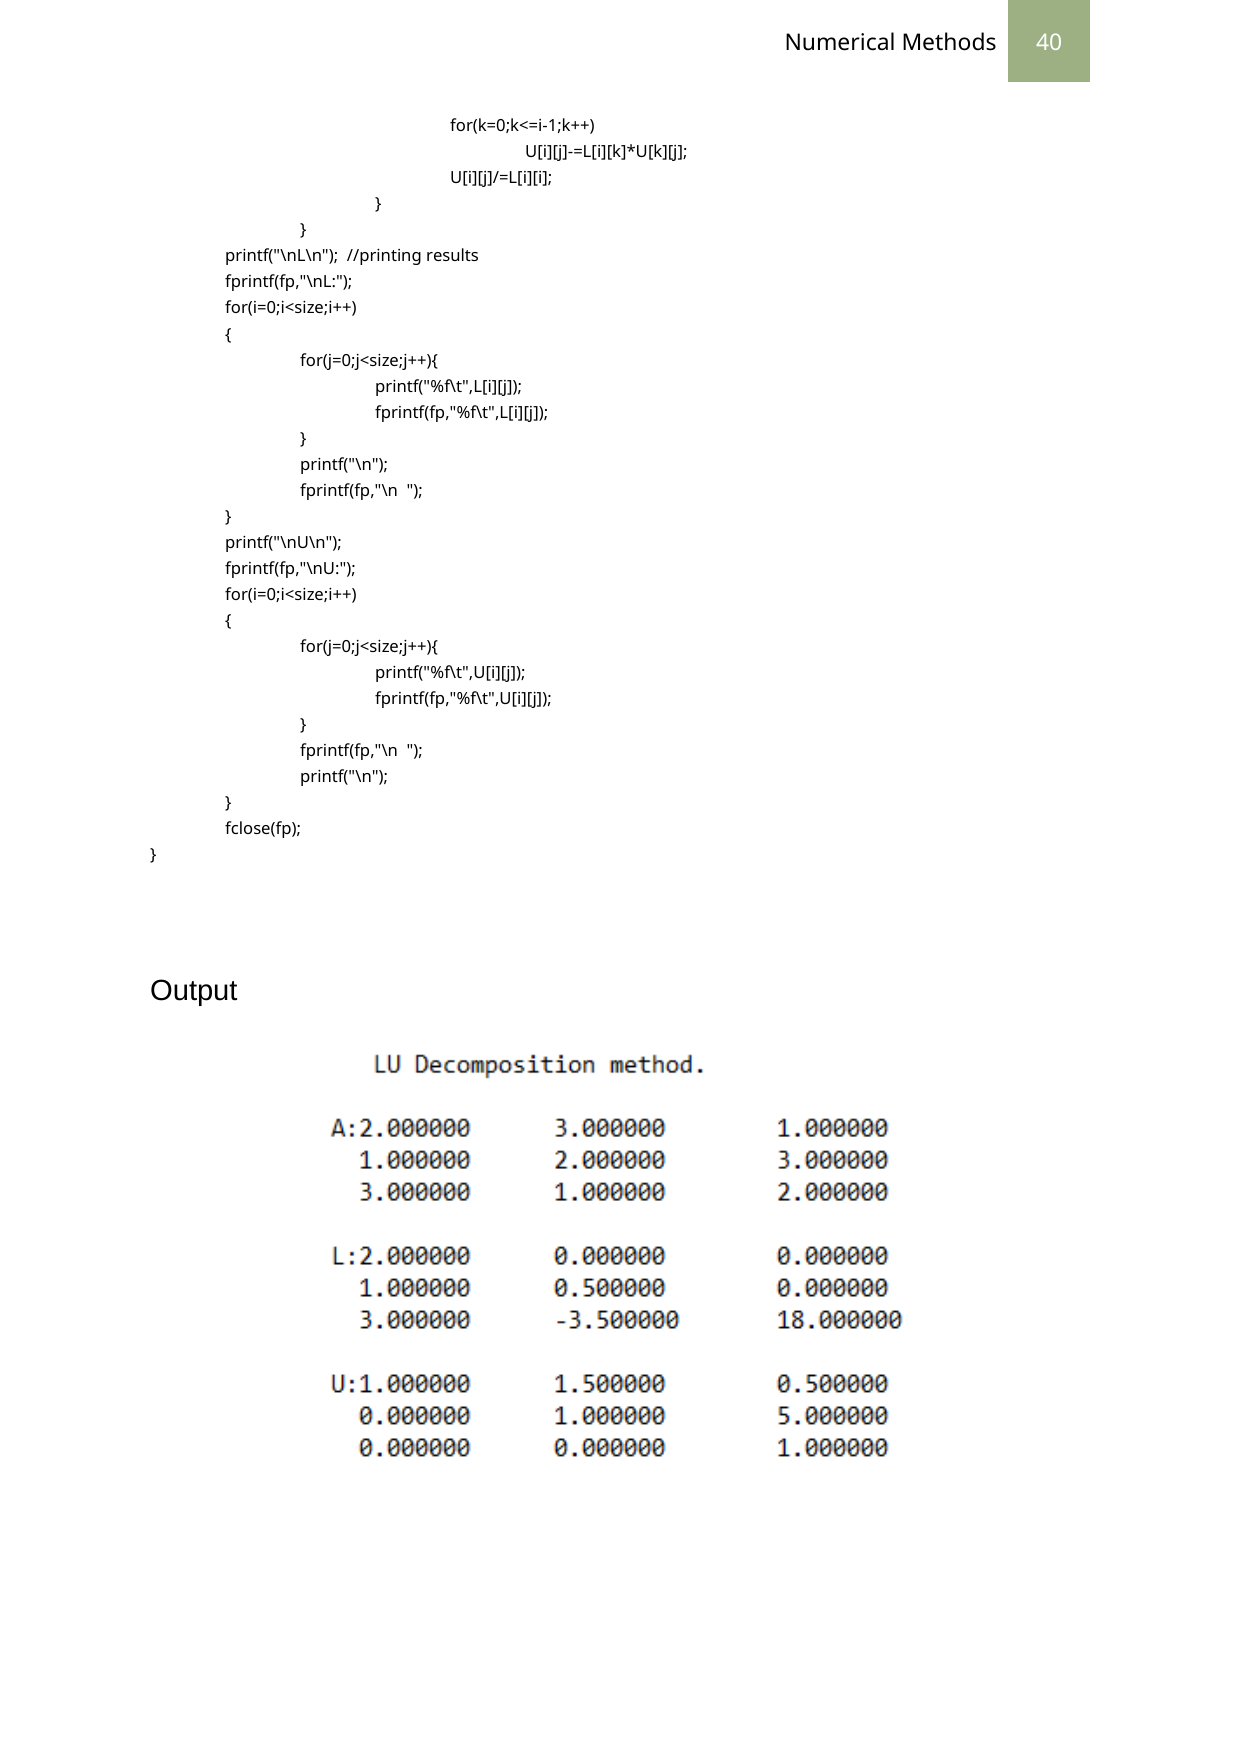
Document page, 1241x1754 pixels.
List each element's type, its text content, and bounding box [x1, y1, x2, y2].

text fprintf(fp,"\n "); [150, 478, 1090, 501]
text } [150, 843, 1090, 866]
text printf("\nL\n"); //printing results [150, 244, 1090, 267]
text U[i][j]/=L[i][i]; [150, 166, 1090, 188]
text { [150, 608, 1090, 631]
text for(i=0;i<size;i++) [150, 296, 1090, 319]
text fprintf(fp,"\n "); [150, 739, 1090, 761]
text fprintf(fp,"%f\t",U[i][j]); [150, 687, 1090, 709]
text fprintf(fp,"\nL:"); [150, 270, 1090, 293]
text } [150, 218, 1090, 241]
text for(k=0;k<=i-1;k++) [150, 114, 1090, 136]
text fprintf(fp,"\nU:"); [150, 556, 1090, 579]
text printf("%f\t",L[i][j]); [150, 374, 1090, 397]
text for(i=0;i<size;i++) [150, 582, 1090, 605]
text } [150, 713, 1090, 735]
text } [150, 426, 1090, 449]
text } [150, 791, 1090, 813]
text printf("\n"); [150, 765, 1090, 787]
text } [150, 504, 1090, 527]
text printf("%f\t",U[i][j]); [150, 661, 1090, 683]
text printf("\nU\n"); [150, 530, 1090, 553]
text for(j=0;j<size;j++){ [150, 634, 1090, 657]
text printf("\n"); [150, 452, 1090, 475]
text fclose(fp); [150, 817, 1090, 839]
text { [150, 322, 1090, 345]
text U[i][j]-=L[i][k]*U[k][j]; [150, 140, 1090, 162]
text Output [150, 973, 1090, 1007]
text fprintf(fp,"%f\t",L[i][j]); [150, 400, 1090, 423]
text for(j=0;j<size;j++){ [150, 348, 1090, 371]
text } [150, 192, 1090, 214]
